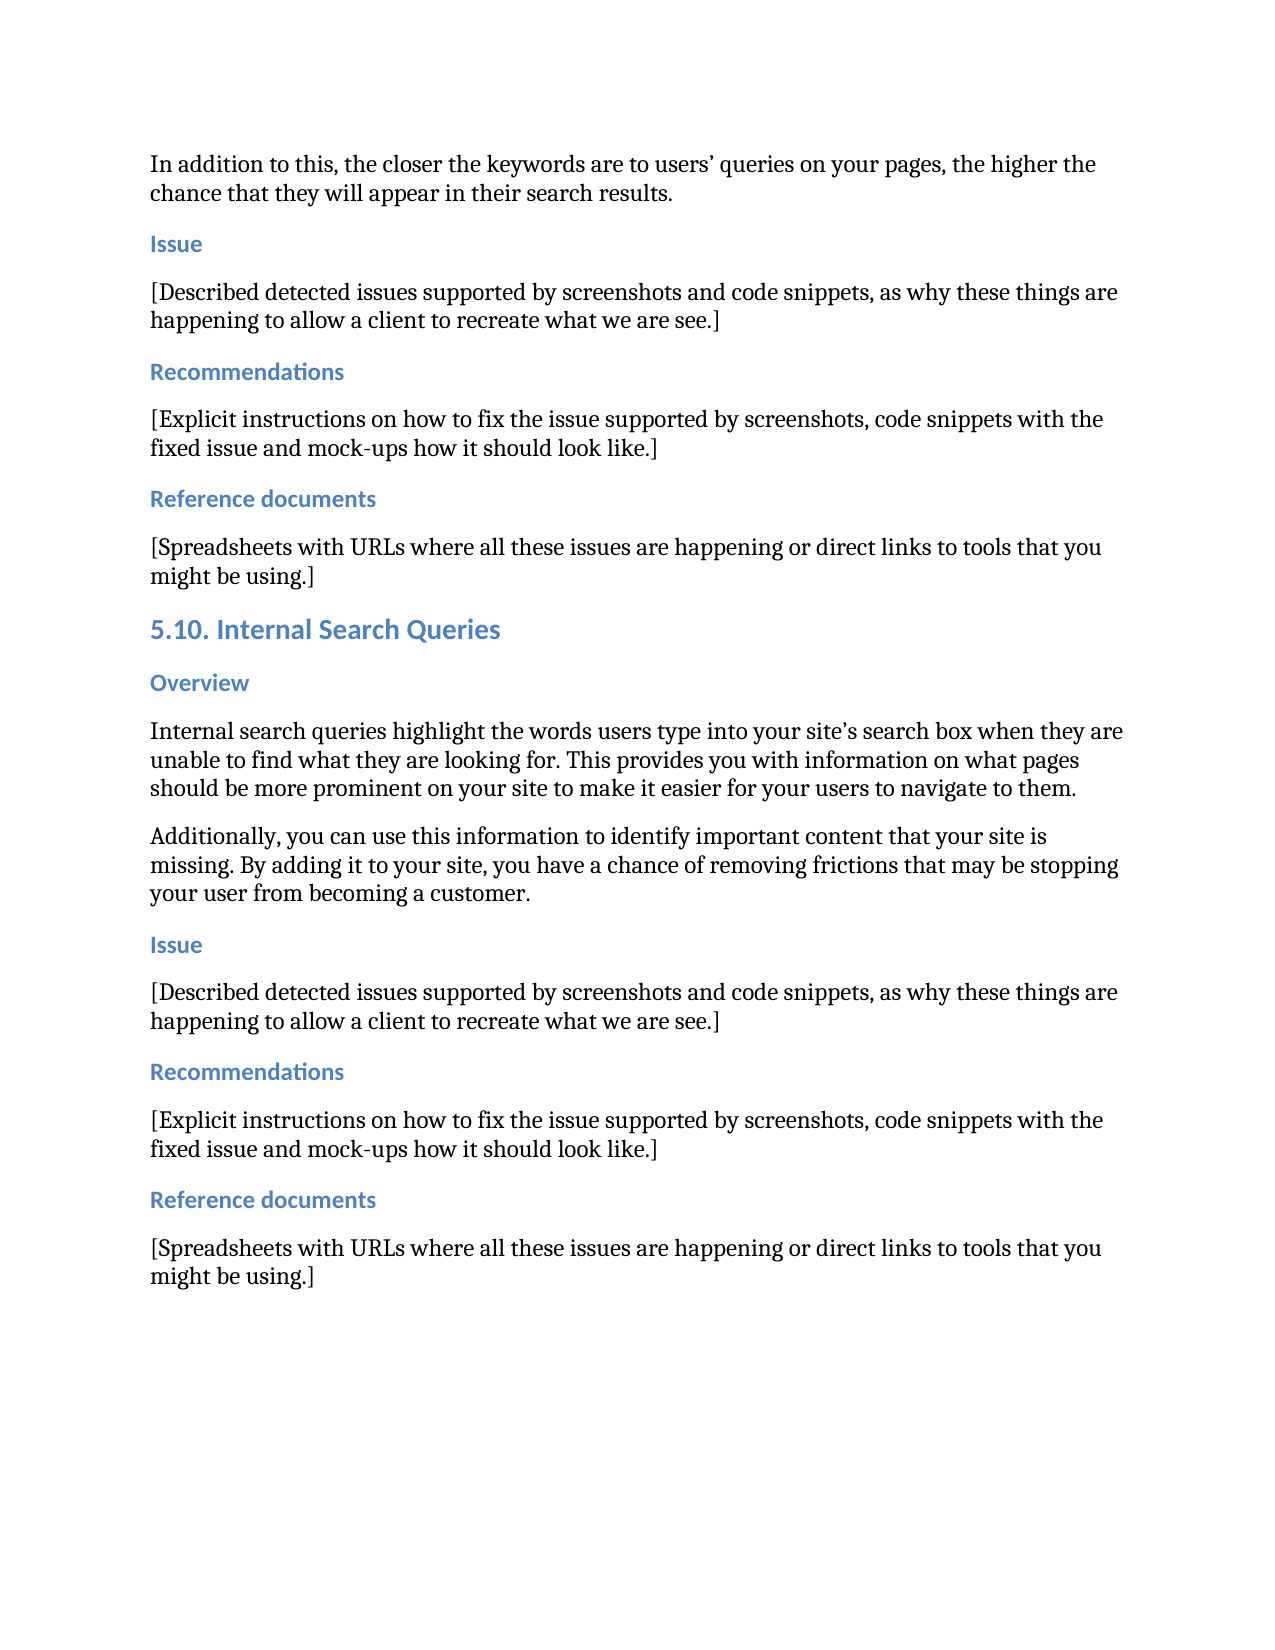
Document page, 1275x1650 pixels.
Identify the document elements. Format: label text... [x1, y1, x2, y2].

text [Spreadsheets with URLs where all these issues are happening or direct links to tools that you might be using.] [150, 533, 1125, 590]
subtitle Reference documents [150, 483, 1125, 514]
text [Described detected issues supported by screenshots and code snippets, as why these things are happening to allow a client to recreate what we are see.] [150, 978, 1125, 1036]
subtitle Recommendations [150, 1057, 1125, 1087]
subtitle Recommendations [150, 356, 1125, 386]
text [Explicit instructions on how to fix the issue supported by screenshots, code snippets with the fixed issue and mock-ups how it should look like.] [150, 1106, 1125, 1163]
subtitle Issue [150, 929, 1125, 959]
subtitle 5.10. Internal Search Queries [150, 611, 1125, 647]
subtitle Reference documents [150, 1184, 1125, 1215]
text Additionally, you can use this information to identify important content that your site is missing. By adding it to your site, you have a chance of removing frictions that may be stopping your user from becoming a customer. [150, 822, 1125, 908]
text [Explicit instructions on how to fix the issue supported by screenshots, code snippets with the fixed issue and mock-ups how it should look like.] [150, 405, 1125, 463]
text [Described detected issues supported by screenshots and code snippets, as why these things are happening to allow a client to recreate what we are see.] [150, 278, 1125, 335]
text [Spreadsheets with URLs where all these issues are happening or direct links to tools that you might be using.] [150, 1233, 1125, 1291]
subtitle Overview [150, 668, 1125, 698]
text Internal search queries highlight the words users type into your site’s search box when they are unable to find what they are looking for. This provides you with information on what pages should be more prominent on your site to make it easier for your users to navigate to them. [150, 717, 1125, 803]
text In addition to this, the closer the keywords are to users’ queries on your pages, the higher the chance that they will appear in their search results. [150, 150, 1125, 207]
subtitle Issue [150, 228, 1125, 259]
